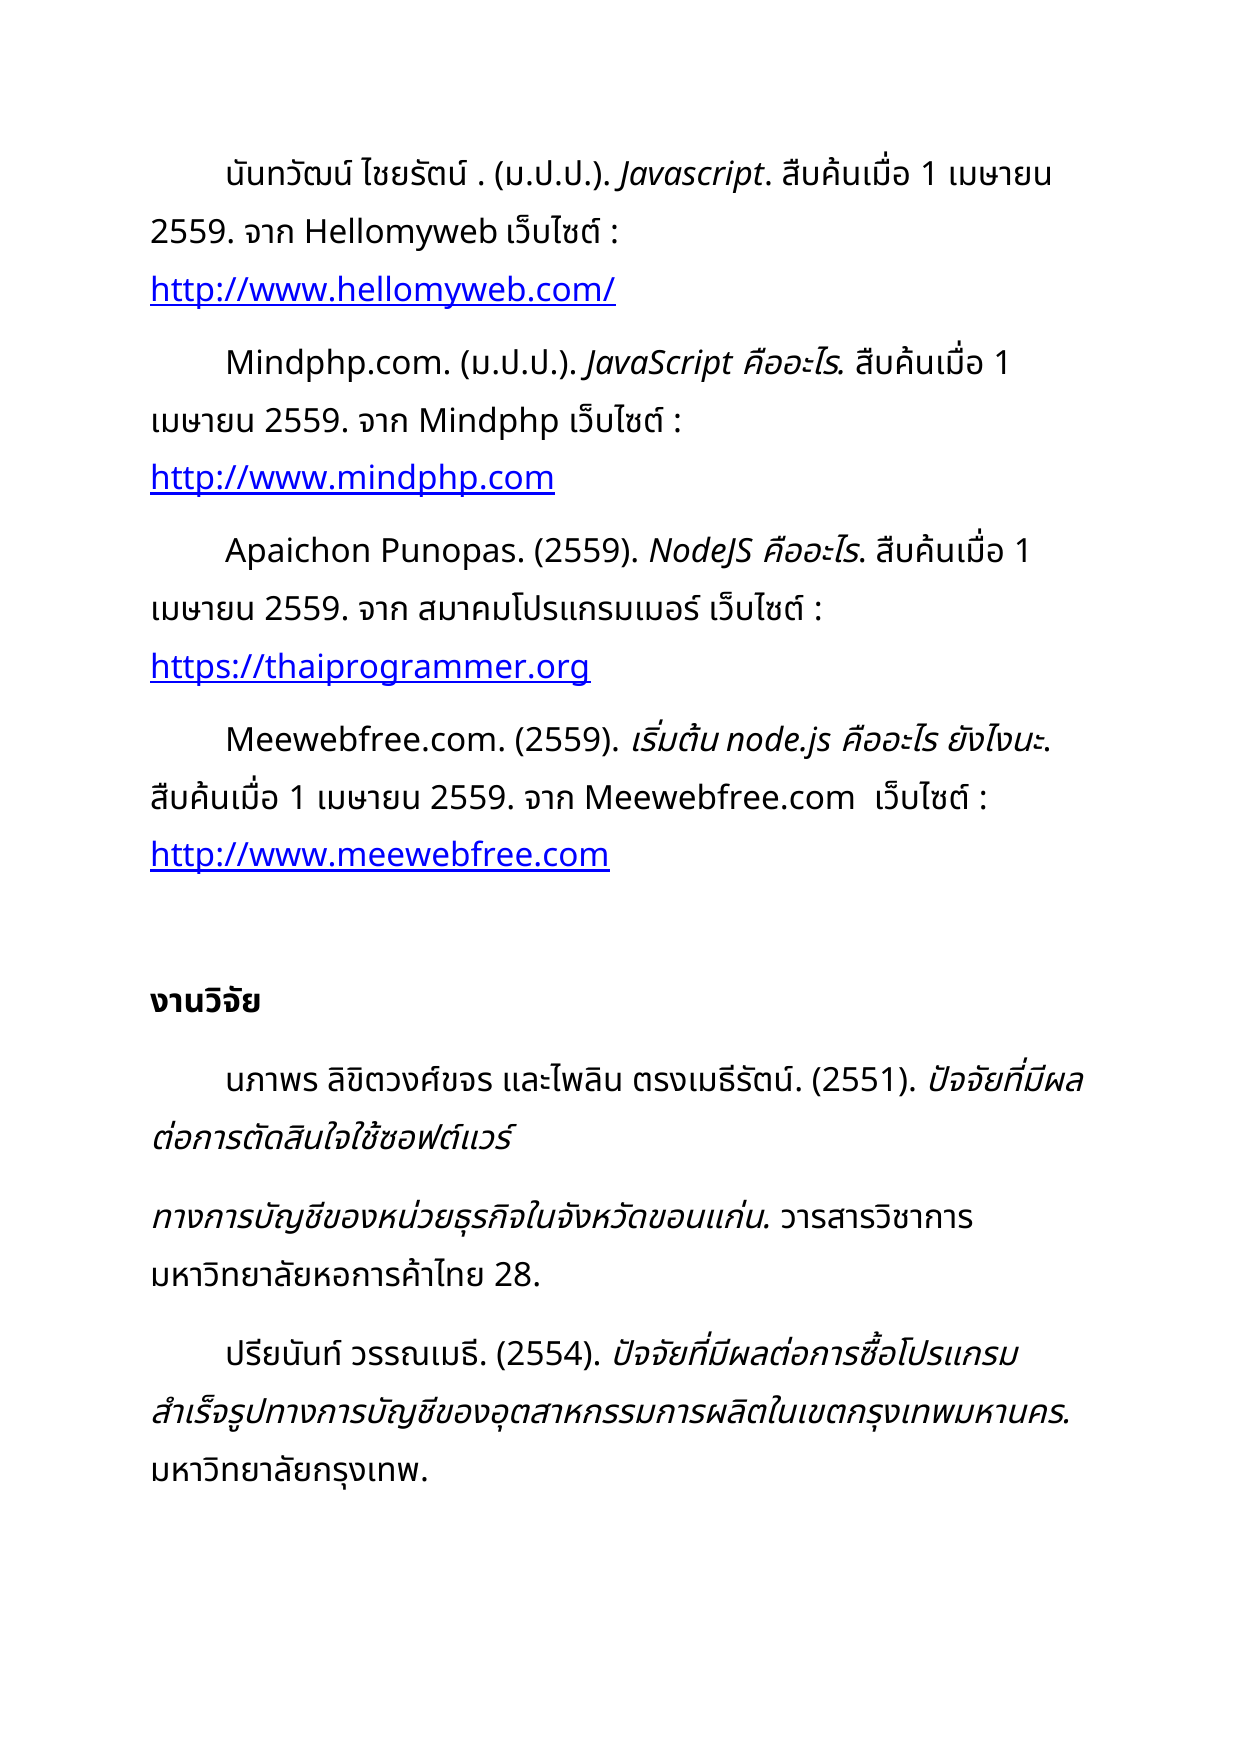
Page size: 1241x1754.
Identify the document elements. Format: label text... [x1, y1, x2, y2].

text ปรียนันท์ วรรณเมธี. (2554). ปัจจัยที่มีผลต่อการซื้อโปรแกรมสำเร็จรูปทางการบัญชีของอุตสาหกรรมการผลิตในเขตกรุงเทพมหานคร. มหาวิทยาลัยกรุงเทพ. [150, 1330, 1090, 1497]
text Meewebfree.com. (2559). เริ่มต้น node.js คืออะไร ยังไงนะ. สืบค้นเมื่อ 1 เมษายน 2559. จาก Meewebfree.com เว็บไซต์ : http://www.meewebfree.com [150, 716, 1090, 877]
text Apaichon Punopas. (2559). NodeJS คืออะไร. สืบค้นเมื่อ 1 เมษายน 2559. จาก สมาคมโปรแกรมเมอร์ เว็บไซต์ : https://thaiprogrammer.org [150, 527, 1090, 688]
text Mindphp.com. (ม.ป.ป.). JavaScript คืออะไร. สืบค้นเมื่อ 1 เมษายน 2559. จาก Mindphp เว็บไซต์ : http://www.mindphp.com [150, 338, 1090, 499]
text นภาพร ลิขิตวงศ์ขจร และไพลิน ตรงเมธีรัตน์. (2551). ปัจจัยที่มีผลต่อการตัดสินใจใช้ซอฟต์แวร์ [150, 1056, 1090, 1164]
text งานวิจัย [150, 977, 1090, 1028]
text ทางการบัญชีของหน่วยธุรกิจในจังหวัดขอนแก่น. วารสารวิชาการ มหาวิทยาลัยหอการค้าไทย 28. [150, 1193, 1090, 1302]
text นันทวัฒน์ ไชยรัตน์ . (ม.ป.ป.). Javascript. สืบค้นเมื่อ 1 เมษายน 2559. จาก Hellomywebเว็บไซต์ : http://www.hellomyweb.com/ [150, 150, 1090, 311]
